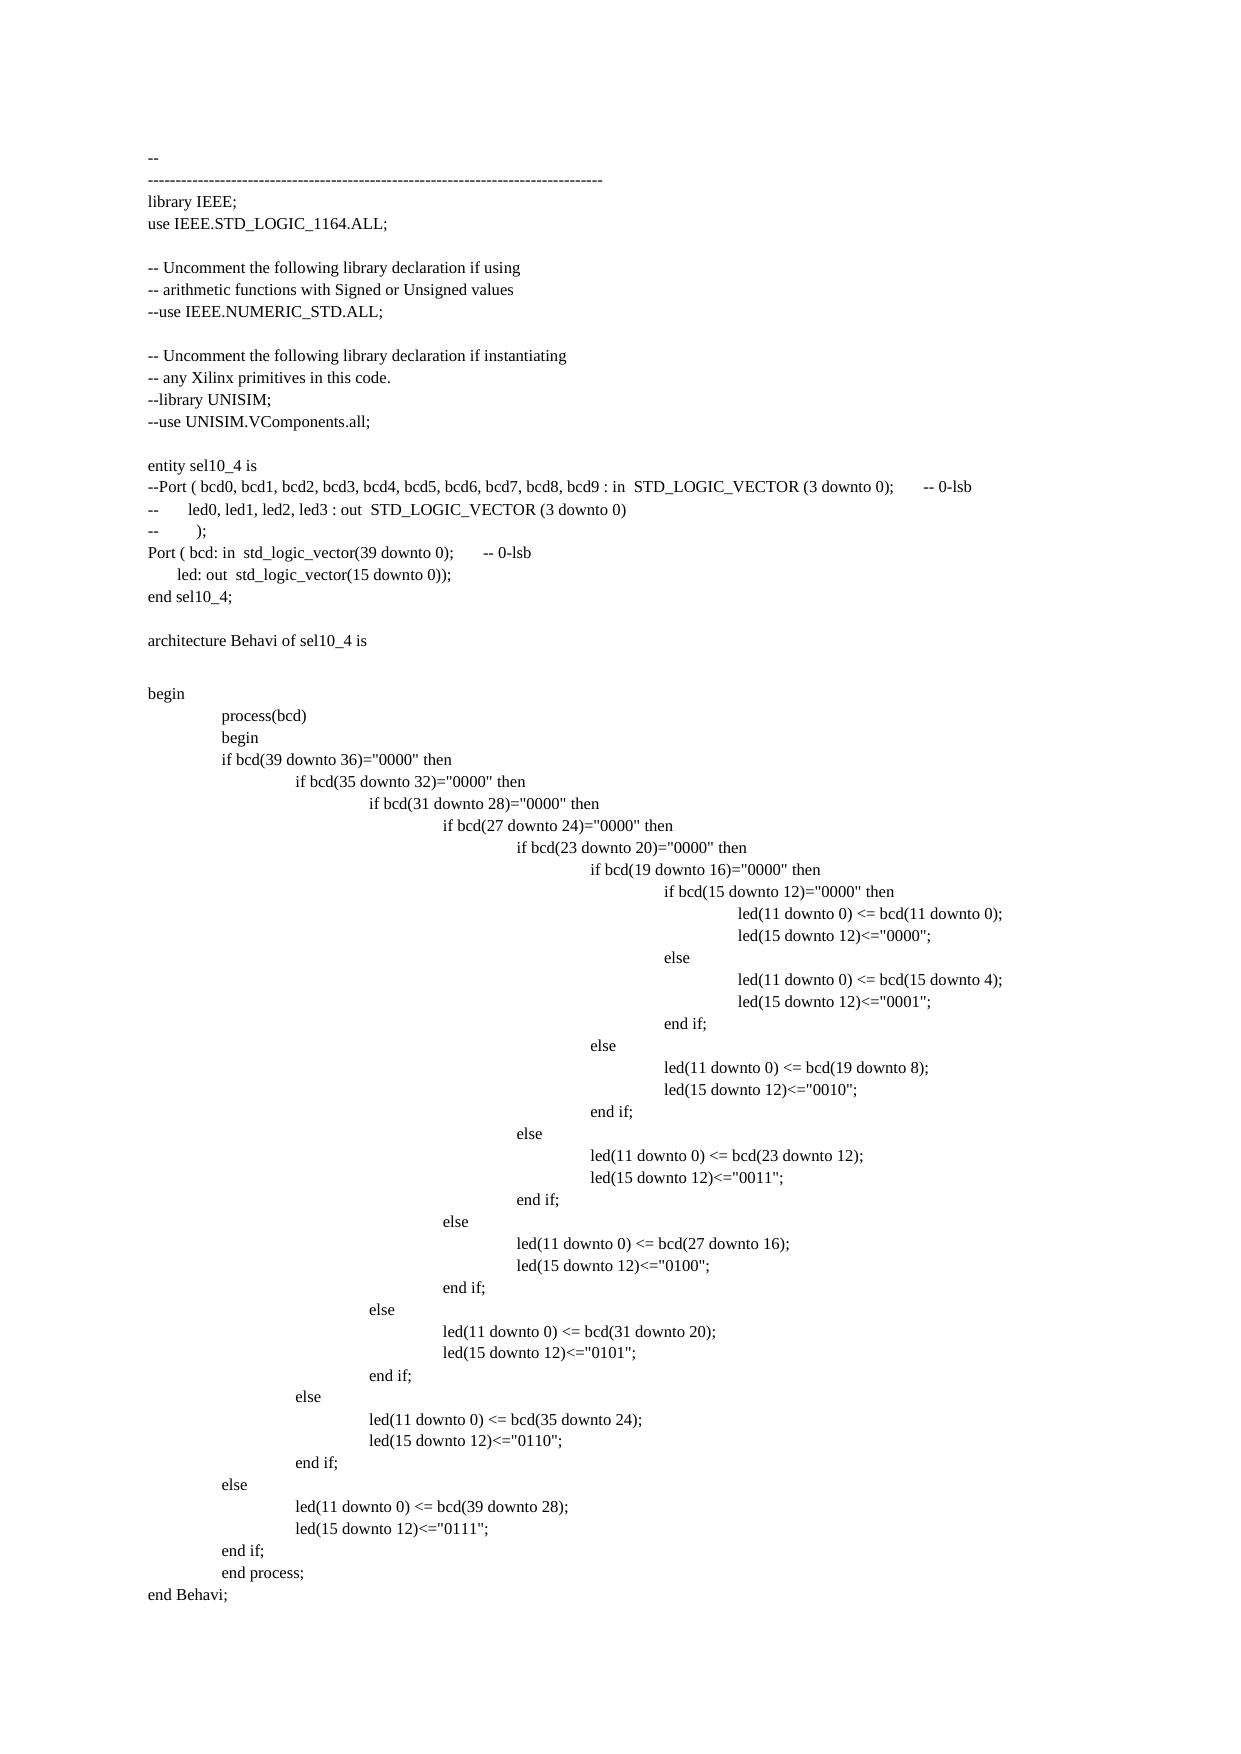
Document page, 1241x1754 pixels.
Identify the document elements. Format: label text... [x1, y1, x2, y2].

text led: out std_logic_vector(15 downto 0)); [148, 565, 1093, 584]
text else [148, 1387, 1093, 1406]
text led(11 downto 0) <= bcd(23 downto 12); [148, 1146, 1093, 1165]
text led(11 downto 0) <= bcd(19 downto 8); [148, 1058, 1093, 1077]
text led(15 downto 12)<="0010"; [148, 1079, 1093, 1099]
text -- any Xilinx primitives in this code. [148, 367, 1093, 387]
text -- Uncomment the following library declaration if using [148, 257, 1093, 277]
text Port ( bcd: in std_logic_vector(39 downto 0); -- 0-lsb [148, 543, 1093, 562]
text end if; [148, 1189, 1093, 1209]
text end if; [148, 1453, 1093, 1472]
text begin [148, 728, 1093, 747]
text if bcd(23 downto 20)="0000" then [148, 838, 1093, 857]
text led(11 downto 0) <= bcd(27 downto 16); [148, 1233, 1093, 1253]
text end if; [148, 1014, 1093, 1033]
text led(11 downto 0) <= bcd(35 downto 24); [148, 1409, 1093, 1428]
text --library UNISIM; [148, 389, 1093, 408]
text if bcd(31 downto 28)="0000" then [148, 794, 1093, 813]
text else [148, 1123, 1093, 1143]
text ---------------------------------------------------------------------------------- [148, 169, 1093, 189]
text led(15 downto 12)<="0100"; [148, 1255, 1093, 1274]
text led(15 downto 12)<="0110"; [148, 1431, 1093, 1450]
text --Port ( bcd0, bcd1, bcd2, bcd3, bcd4, bcd5, bcd6, bcd7, bcd8, bcd9 : in STD_LOGIC_VECTOR (3 downto 0); -- 0-lsb [148, 477, 1093, 496]
text -- Uncomment the following library declaration if instantiating [148, 345, 1093, 364]
text end process; [148, 1563, 1093, 1582]
text if bcd(19 downto 16)="0000" then [148, 860, 1093, 879]
text -- led0, led1, led2, led3 : out STD_LOGIC_VECTOR (3 downto 0) [148, 499, 1093, 518]
text if bcd(39 downto 36)="0000" then [148, 750, 1093, 769]
text led(11 downto 0) <= bcd(39 downto 28); [148, 1497, 1093, 1516]
text end if; [148, 1102, 1093, 1121]
text process(bcd) [148, 706, 1093, 725]
text -- arithmetic functions with Signed or Unsigned values [148, 279, 1093, 299]
text if bcd(27 downto 24)="0000" then [148, 816, 1093, 835]
text else [148, 948, 1093, 967]
text library IEEE; [148, 192, 1093, 211]
text led(15 downto 12)<="0111"; [148, 1519, 1093, 1538]
text else [148, 1036, 1093, 1055]
text if bcd(35 downto 32)="0000" then [148, 772, 1093, 791]
text entity sel10_4 is [148, 455, 1093, 474]
text --use IEEE.NUMERIC_STD.ALL; [148, 301, 1093, 321]
text led(15 downto 12)<="0101"; [148, 1343, 1093, 1362]
text led(11 downto 0) <= bcd(15 downto 4); [148, 970, 1093, 989]
text -- [148, 148, 1093, 167]
text architecture Behavi of sel10_4 is [148, 631, 1093, 650]
text else [148, 1475, 1093, 1494]
text else [148, 1211, 1093, 1231]
text end sel10_4; [148, 587, 1093, 606]
text led(15 downto 12)<="0011"; [148, 1167, 1093, 1187]
text use IEEE.STD_LOGIC_1164.ALL; [148, 213, 1093, 233]
text led(15 downto 12)<="0000"; [148, 926, 1093, 945]
text end if; [148, 1365, 1093, 1384]
text begin [148, 684, 1093, 703]
text end Behavi; [148, 1585, 1093, 1604]
text -- ); [148, 521, 1093, 540]
text end if; [148, 1277, 1093, 1297]
text else [148, 1299, 1093, 1318]
text if bcd(15 downto 12)="0000" then [148, 882, 1093, 901]
text led(11 downto 0) <= bcd(11 downto 0); [148, 904, 1093, 923]
text end if; [148, 1541, 1093, 1560]
text led(11 downto 0) <= bcd(31 downto 20); [148, 1321, 1093, 1341]
text led(15 downto 12)<="0001"; [148, 992, 1093, 1011]
text --use UNISIM.VComponents.all; [148, 411, 1093, 431]
